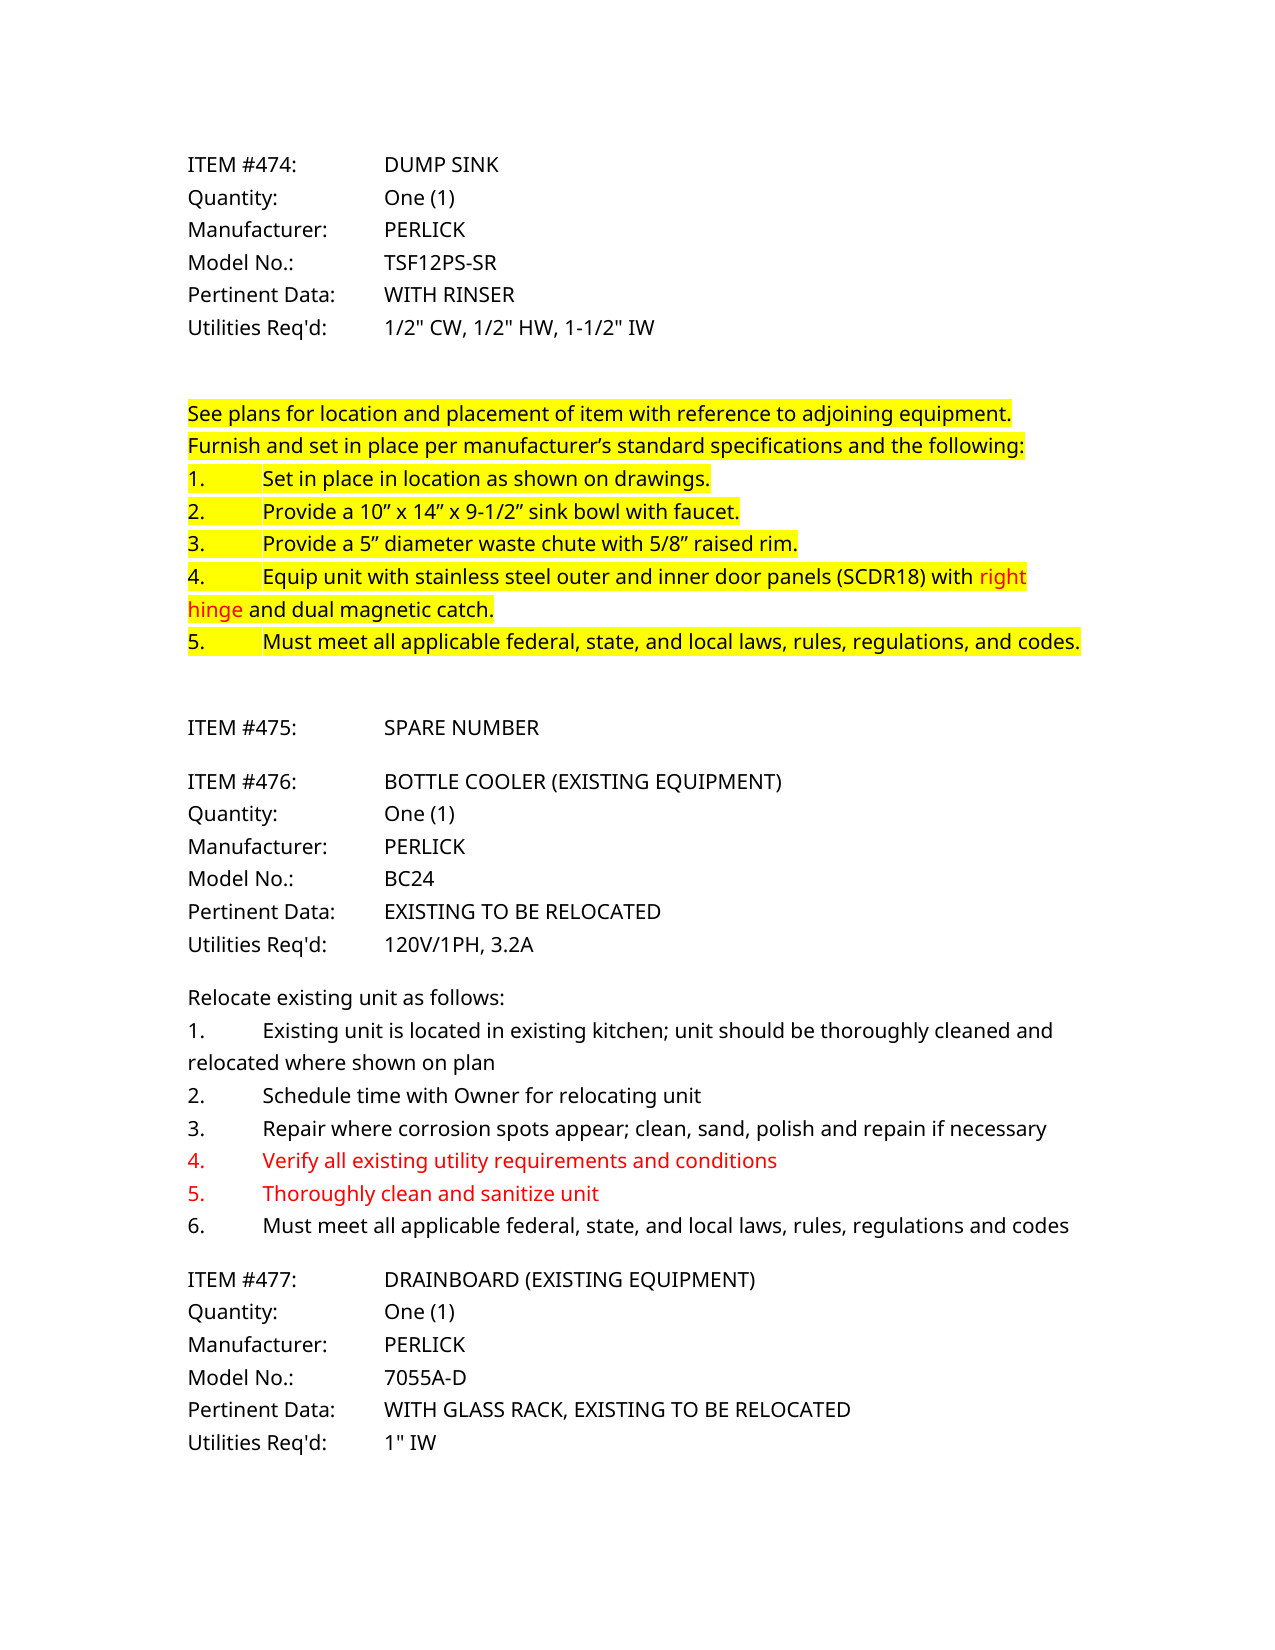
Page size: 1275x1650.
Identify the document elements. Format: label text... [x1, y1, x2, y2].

text ITEM #475: SPARE NUMBER [187, 713, 1087, 742]
text ITEM #477: DRAINBOARD (EXISTING EQUIPMENT) Quantity: One (1) Manufacturer: PERLICK Model No.: 7055A-D Pertinent Data: WITH GLASS RACK, EXISTING TO BE RELOCATED Utilities Req'd: 1" IW [187, 1265, 1087, 1456]
text ITEM #476: BOTTLE COOLER (EXISTING EQUIPMENT) Quantity: One (1) Manufacturer: PERLICK Model No.: BC24 Pertinent Data: EXISTING TO BE RELOCATED Utilities Req'd: 120V/1PH, 3.2A [187, 767, 1087, 958]
